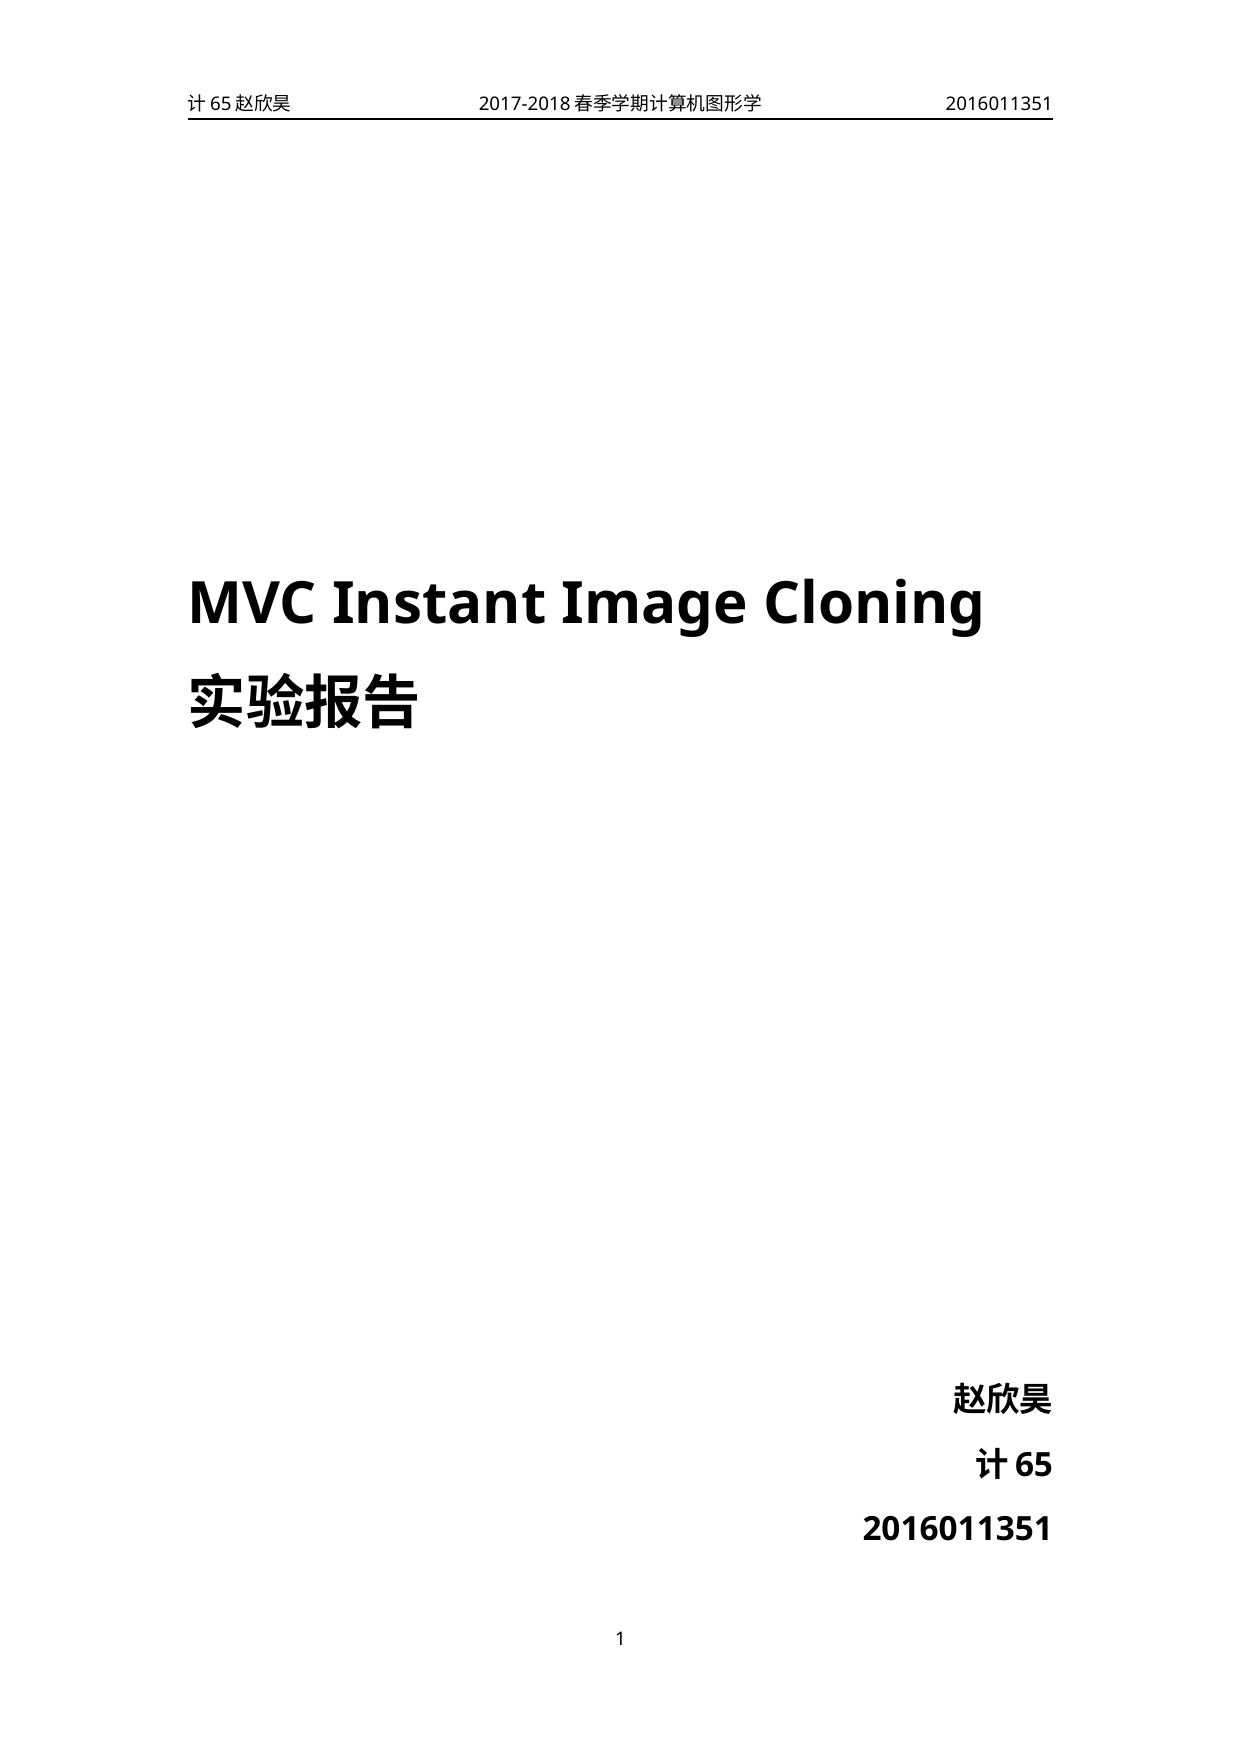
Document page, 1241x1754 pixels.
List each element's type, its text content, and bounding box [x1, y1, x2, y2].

text 实验报告 [187, 649, 1053, 747]
text 赵欣昊 [187, 1364, 1053, 1429]
text 2016011351 [187, 1494, 1053, 1559]
text MVC Instant Image Cloning [187, 552, 1053, 649]
text 计65 [187, 1429, 1053, 1494]
